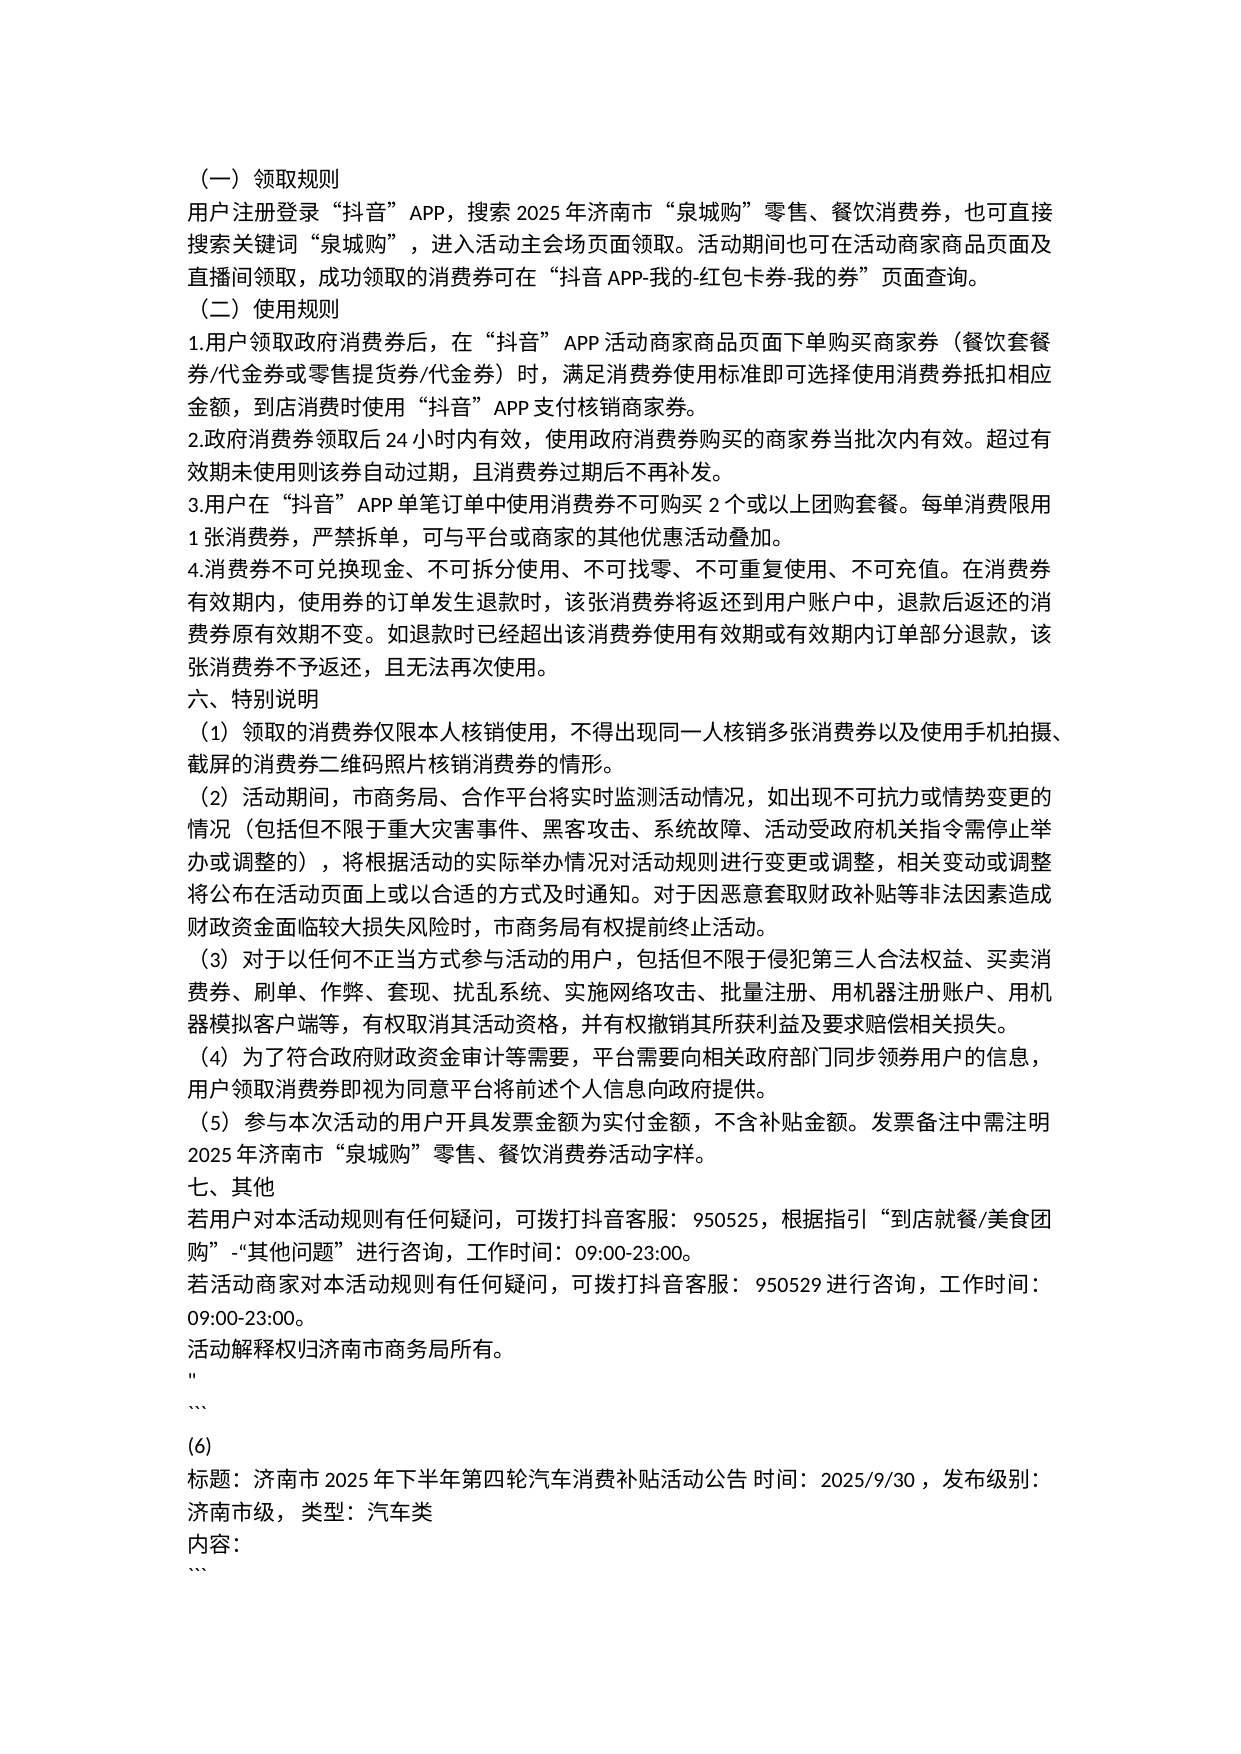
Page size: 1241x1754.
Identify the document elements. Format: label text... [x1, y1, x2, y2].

text ``` [187, 1397, 1053, 1429]
text 若活动商家对本活动规则有任何疑问，可拨打抖音客服：950529进行咨询，工作时间：09:00-23:00。 [187, 1267, 1053, 1332]
text 4.消费券不可兑换现金、不可拆分使用、不可找零、不可重复使用、不可充值。在消费券有效期内，使用券的订单发生退款时，该张消费券将返还到用户账户中，退款后返还的消费券原有效期不变。如退款时已经超出该消费券使用有效期或有效期内订单部分退款，该张消费券不予返还，且无法再次使用。 [187, 552, 1053, 682]
text " [187, 1364, 1053, 1397]
text （1）领取的消费券仅限本人核销使用，不得出现同一人核销多张消费券以及使用手机拍摄、截屏的消费券二维码照片核销消费券的情形。 [187, 714, 1053, 779]
text （2）活动期间，市商务局、合作平台将实时监测活动情况，如出现不可抗力或情势变更的情况（包括但不限于重大灾害事件、黑客攻击、系统故障、活动受政府机关指令需停止举办或调整的），将根据活动的实际举办情况对活动规则进行变更或调整，相关变动或调整将公布在活动页面上或以合适的方式及时通知。对于因恶意套取财政补贴等非法因素造成财政资金面临较大损失风险时，市商务局有权提前终止活动。 [187, 779, 1053, 942]
text （二）使用规则 [187, 292, 1053, 324]
text 标题：济南市2025年下半年第四轮汽车消费补贴活动公告 时间：2025/9/30 ，发布级别：济南市级， 类型：汽车类 [187, 1462, 1053, 1527]
text 六、特别说明 [187, 682, 1053, 714]
text 用户注册登录“抖音”APP，搜索2025年济南市“泉城购”零售、餐饮消费券，也可直接搜索关键词“泉城购”，进入活动主会场页面领取。活动期间也可在活动商家商品页面及直播间领取，成功领取的消费券可在“抖音APP-我的-红包卡券-我的券”页面查询。 [187, 194, 1053, 292]
text 1.用户领取政府消费券后，在“抖音”APP活动商家商品页面下单购买商家券（餐饮套餐券/代金券或零售提货券/代金券）时，满足消费券使用标准即可选择使用消费券抵扣相应金额，到店消费时使用“抖音”APP支付核销商家券。 [187, 324, 1053, 422]
text 若用户对本活动规则有任何疑问，可拨打抖音客服：950525，根据指引“到店就餐/美食团购”-“其他问题”进行咨询，工作时间：09:00-23:00。 [187, 1202, 1053, 1267]
text （5）参与本次活动的用户开具发票金额为实付金额，不含补贴金额。发票备注中需注明2025年济南市“泉城购”零售、餐饮消费券活动字样。 [187, 1104, 1053, 1169]
text 2.政府消费券领取后24小时内有效，使用政府消费券购买的商家券当批次内有效。超过有效期未使用则该券自动过期，且消费券过期后不再补发。 [187, 422, 1053, 487]
text 内容： [187, 1527, 1053, 1559]
text ``` [187, 1559, 1053, 1592]
text 活动解释权归济南市商务局所有。 [187, 1332, 1053, 1364]
text (6) [187, 1429, 1053, 1462]
text （一）领取规则 [187, 162, 1053, 194]
text （4）为了符合政府财政资金审计等需要，平台需要向相关政府部门同步领券用户的信息，用户领取消费券即视为同意平台将前述个人信息向政府提供。 [187, 1039, 1053, 1104]
text 3.用户在“抖音”APP单笔订单中使用消费券不可购买2个或以上团购套餐。每单消费限用1张消费券，严禁拆单，可与平台或商家的其他优惠活动叠加。 [187, 487, 1053, 552]
text 七、其他 [187, 1169, 1053, 1202]
text （3）对于以任何不正当方式参与活动的用户，包括但不限于侵犯第三人合法权益、买卖消费券、刷单、作弊、套现、扰乱系统、实施网络攻击、批量注册、用机器注册账户、用机器模拟客户端等，有权取消其活动资格，并有权撤销其所获利益及要求赔偿相关损失。 [187, 942, 1053, 1039]
